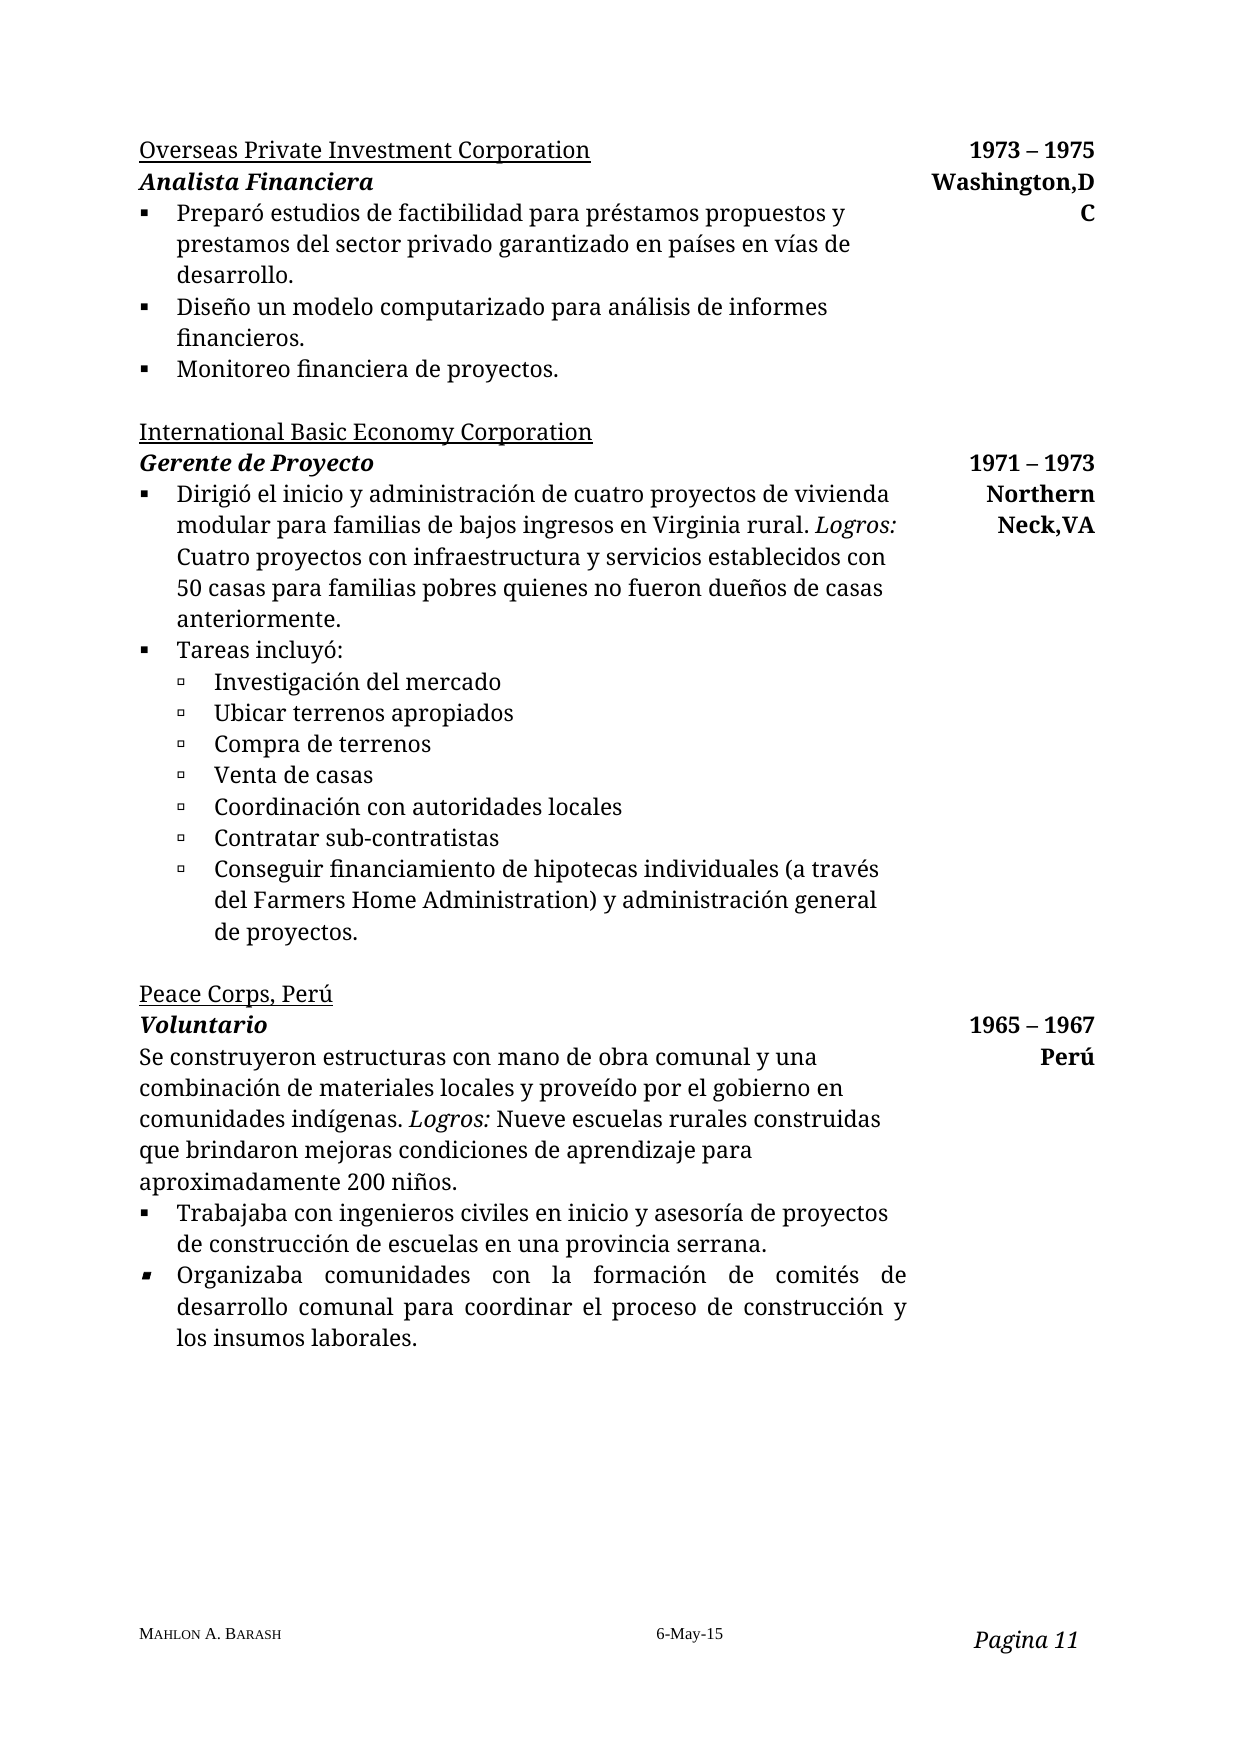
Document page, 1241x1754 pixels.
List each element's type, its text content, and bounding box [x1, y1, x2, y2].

table_cell Overseas Private Investment Corporation Analista Financiera Preparó estudios de factibilidad para préstamos propuestos y prestamos del sector privado garantizado en países en vías de desarrollo. Diseño un modelo computarizado para análisis de informes financieros. Monitoreo financiera de proyectos. [128, 103, 919, 384]
table_cell International Basic Economy Corporation Gerente de Proyecto Dirigió el inicio y administración de cuatro proyectos de vivienda modular para familias de bajos ingresos en Virginia rural. Logros: Cuatro proyectos con infraestructura y servicios establecidos con 50 casas para familias pobres quienes no fueron dueños de casas anteriormente. Tareas incluyó: Investigación del mercado Ubicar terrenos apropiados Compra de terrenos Venta de casas Coordinación con autoridades locales Contratar sub-contratistas Conseguir financiamiento de hipotecas individuales (a través del Farmers Home Administration) y administración general de proyectos. [128, 384, 919, 978]
table_cell Peace Corps, Perú Voluntario Se construyeron estructuras con mano de obra comunal y una combinación de materiales locales y proveído por el gobierno en comunidades indígenas. Logros: Nueve escuelas rurales construidas que brindaron mejoras condiciones de aprendizaje para aproximadamente 200 niños. Trabajaba con ingenieros civiles en inicio y asesoría de proyectos de construcción de escuelas en una provincia serrana. Organizaba comunidades con la formación de comités de desarrollo comunal para coordinar el proceso de construcción y los insumos laborales. [128, 978, 919, 1384]
table_cell 1973 – 1975 Washington,DC [919, 103, 1106, 384]
table_cell 1971 – 1973 Northern Neck,VA [919, 384, 1106, 978]
table_cell 1965 – 1967 Perú [919, 978, 1106, 1384]
